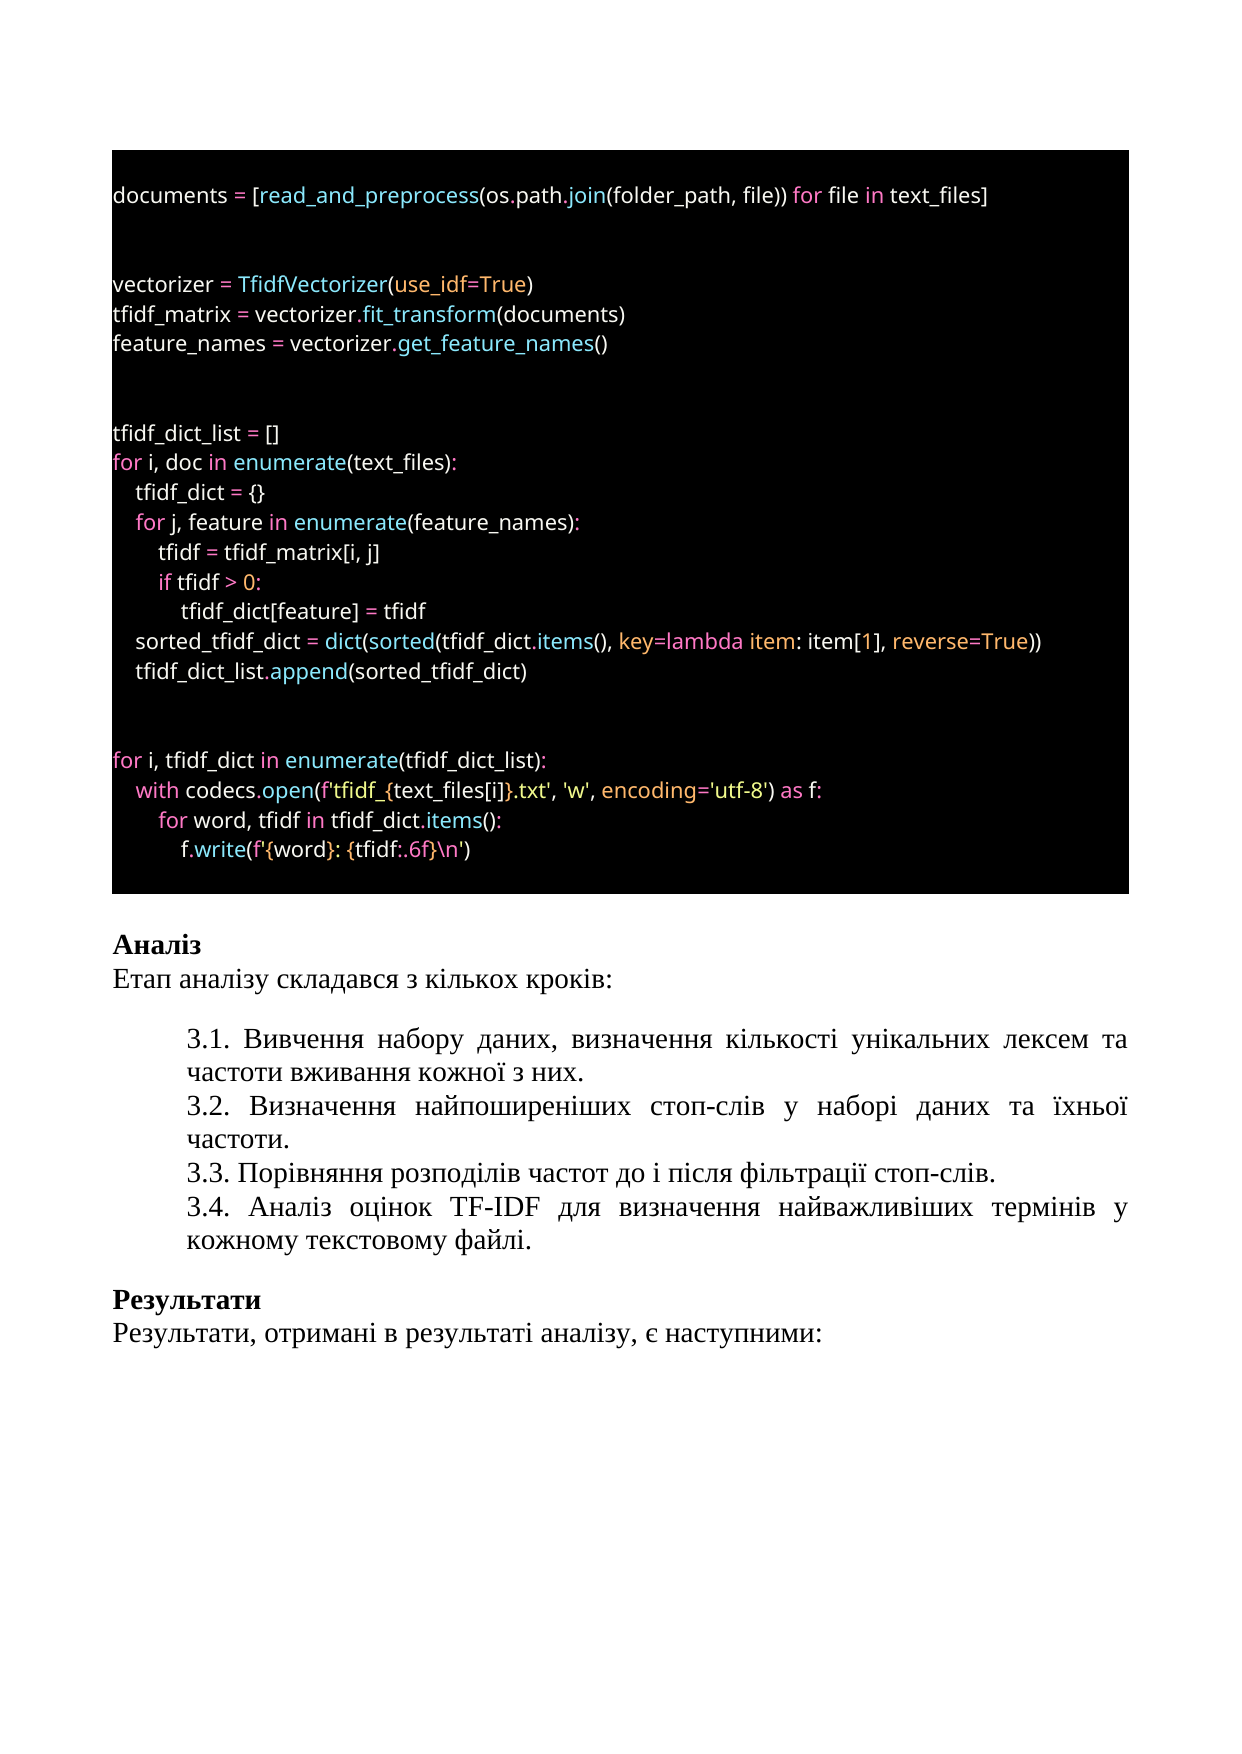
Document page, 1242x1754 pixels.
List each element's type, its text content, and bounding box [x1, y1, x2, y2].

text tfidf_dict[feature] = tfidf [112, 596, 1129, 626]
text if tfidf > 0: [112, 567, 1129, 596]
text sorted_tfidf_dict = dict(sorted(tfidf_dict.items(), key=lambda item: item[1], reverse=True)) [112, 626, 1129, 656]
text documents = [read_and_preprocess(os.path.join(folder_path, file)) for file in text_files] [112, 180, 1129, 209]
text for i, doc in enumerate(text_files): [112, 447, 1129, 477]
text tfidf_dict = {} [112, 477, 1129, 507]
text Результати, отримані в результаті аналізу, є наступними: [112, 1316, 1129, 1349]
text tfidf_matrix = vectorizer.fit_transform(documents) [112, 299, 1129, 328]
text with codecs.open(f'tfidf_{text_files[i]}.txt', 'w', encoding='utf-8') as f: [112, 775, 1129, 805]
text 3.3. Порівняння розподілів частот до і після фільтрації стоп-слів. [186, 1155, 1129, 1189]
text tfidf = tfidf_matrix[i, j] [112, 537, 1129, 567]
text Етап аналізу складався з кількох кроків: [112, 961, 1129, 994]
text tfidf_dict_list = [] [112, 418, 1129, 447]
text Результати [112, 1282, 1129, 1316]
text 3.2. Визначення найпоширеніших стоп-слів у наборі даних та їхньої частоти. [186, 1088, 1129, 1155]
text 3.4. Аналіз оцінок TF-IDF для визначення найважливіших термінів у кожному текстовому файлі. [186, 1189, 1129, 1256]
text 3.1. Вивчення набору даних, визначення кількості унікальних лексем та частоти вживання кожної з них. [186, 1021, 1129, 1088]
text Аналіз [112, 927, 1129, 961]
text vectorizer = TfidfVectorizer(use_idf=True) [112, 269, 1129, 299]
text for i, tfidf_dict in enumerate(tfidf_dict_list): [112, 745, 1129, 775]
text for word, tfidf in tfidf_dict.items(): [112, 805, 1129, 834]
text tfidf_dict_list.append(sorted_tfidf_dict) [112, 656, 1129, 686]
text feature_names = vectorizer.get_feature_names() [112, 328, 1129, 358]
text for j, feature in enumerate(feature_names): [112, 507, 1129, 537]
text f.write(f'{word}: {tfidf:.6f}\n') [112, 834, 1129, 864]
